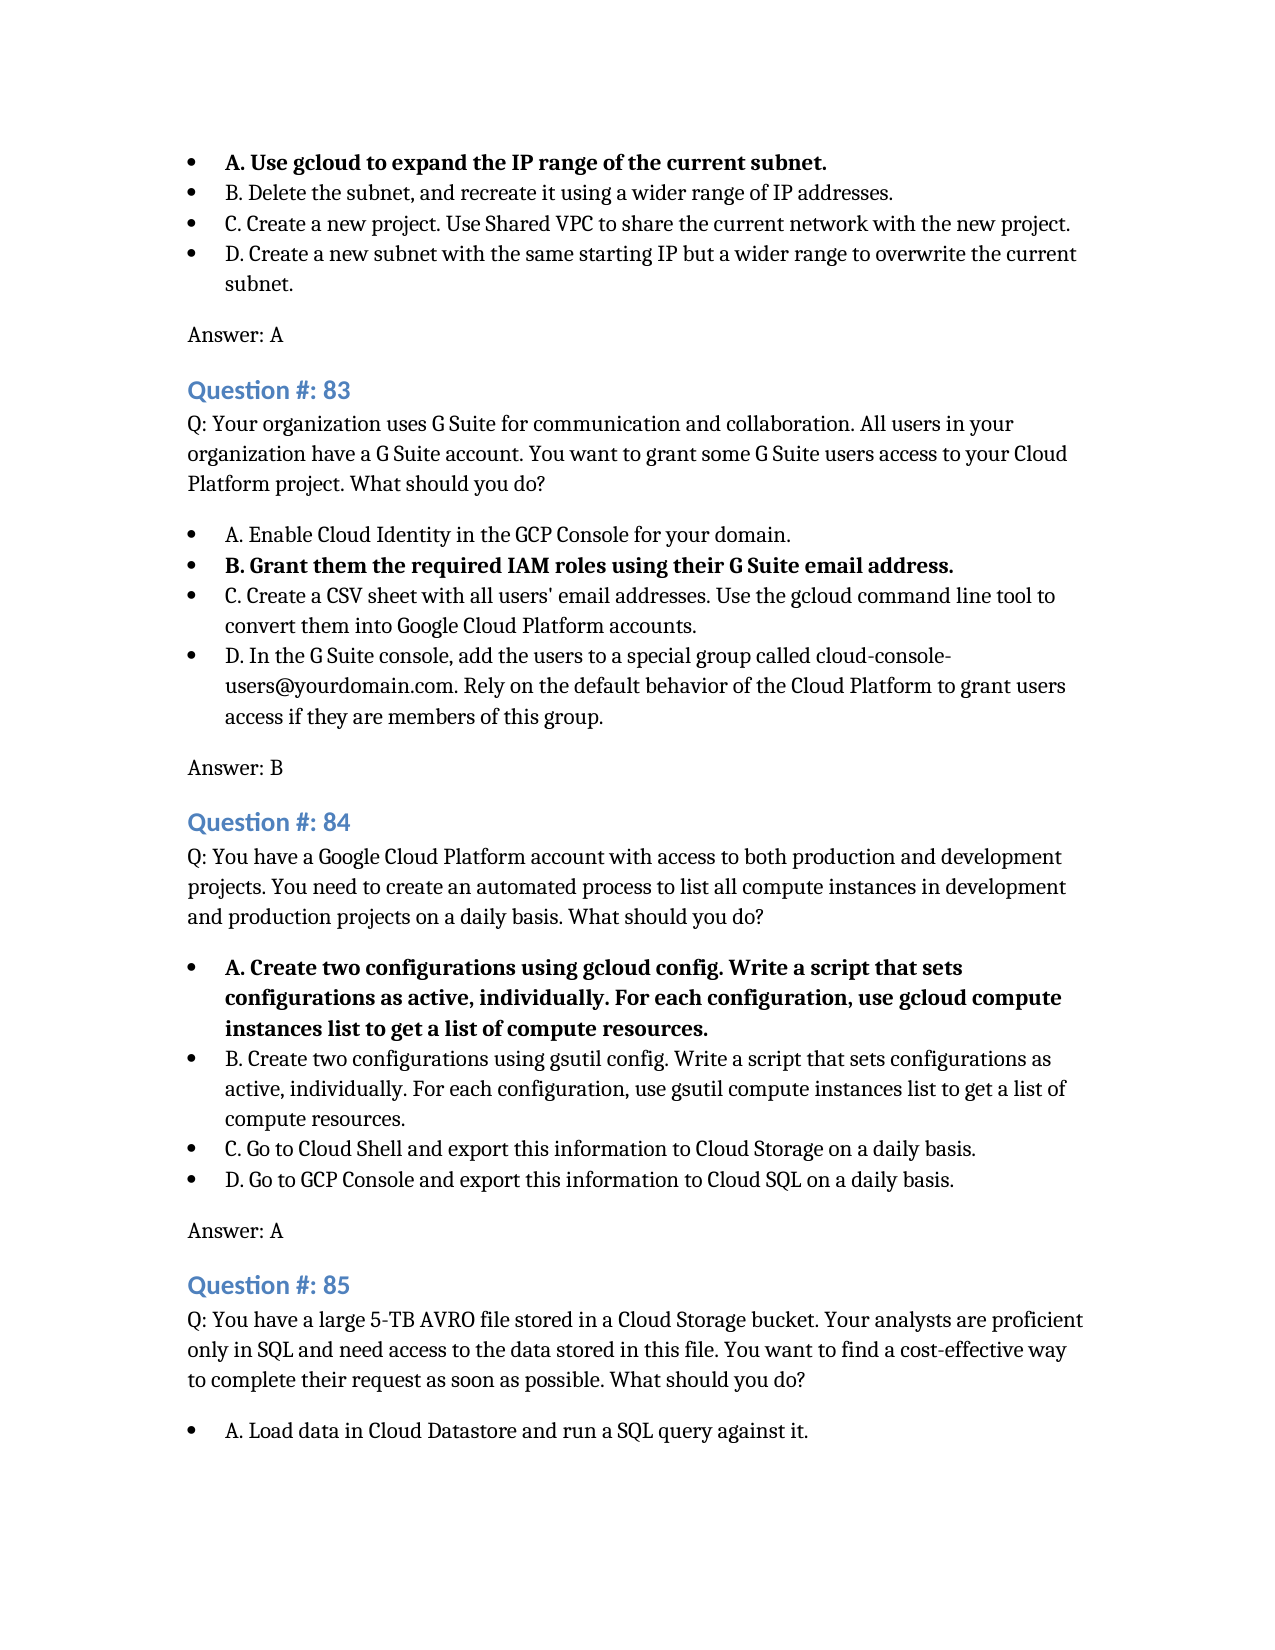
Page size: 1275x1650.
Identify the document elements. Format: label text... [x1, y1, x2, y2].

list A. Use gcloud to expand the IP range of the current subnet. [187, 150, 1087, 176]
list C. Create a new project. Use Shared VPC to share the current network with the new project. [187, 210, 1087, 237]
list D. Go to GCP Console and export this information to Cloud SQL on a daily basis. [187, 1166, 1087, 1193]
text Q: You have a Google Cloud Platform account with access to both production and development projects. You need to create an automated process to list all compute instances in development and production projects on a daily basis. What should you do? [187, 843, 1087, 930]
list D. Create a new subnet with the same starting IP but a wider range to overwrite the current subnet. [187, 241, 1087, 297]
list B. Create two configurations using gsutil config. Write a script that sets configurations as active, individually. For each configuration, use gsutil compute instances list to get a list of compute resources. [187, 1046, 1087, 1132]
text Q: You have a large 5-TB AVRO file stored in a Cloud Storage bucket. Your analysts are proficient only in SQL and need access to the data stored in this file. You want to find a cost-effective way to complete their request as soon as possible. What should you do? [187, 1306, 1087, 1393]
text Answer: A [187, 1217, 1087, 1244]
text Q: Your organization uses G Suite for communication and collaboration. All users in your organization have a G Suite account. You want to grant some G Suite users access to your Cloud Platform project. What should you do? [187, 411, 1087, 498]
list C. Go to Cloud Shell and export this information to Cloud Storage on a daily basis. [187, 1136, 1087, 1163]
subtitle Question #: 83 [187, 373, 1087, 406]
text Answer: B [187, 754, 1087, 781]
subtitle Question #: 84 [187, 806, 1087, 839]
list A. Load data in Cloud Datastore and run a SQL query against it. [187, 1418, 1087, 1444]
list A. Create two configurations using gcloud config. Write a script that sets configurations as active, individually. For each configuration, use gcloud compute instances list to get a list of compute resources. [187, 955, 1087, 1042]
list A. Enable Cloud Identity in the GCP Console for your domain. [187, 522, 1087, 549]
subtitle Question #: 85 [187, 1268, 1087, 1302]
list C. Create a CSV sheet with all users' email addresses. Use the gcloud command line tool to convert them into Google Cloud Platform accounts. [187, 583, 1087, 639]
list B. Grant them the required IAM roles using their G Suite email address. [187, 552, 1087, 579]
text Answer: A [187, 322, 1087, 348]
list D. In the G Suite console, add the users to a special group called cloud-console-users@yourdomain.com. Rely on the default behavior of the Cloud Platform to grant users access if they are members of this group. [187, 643, 1087, 730]
list B. Delete the subnet, and recreate it using a wider range of IP addresses. [187, 180, 1087, 207]
